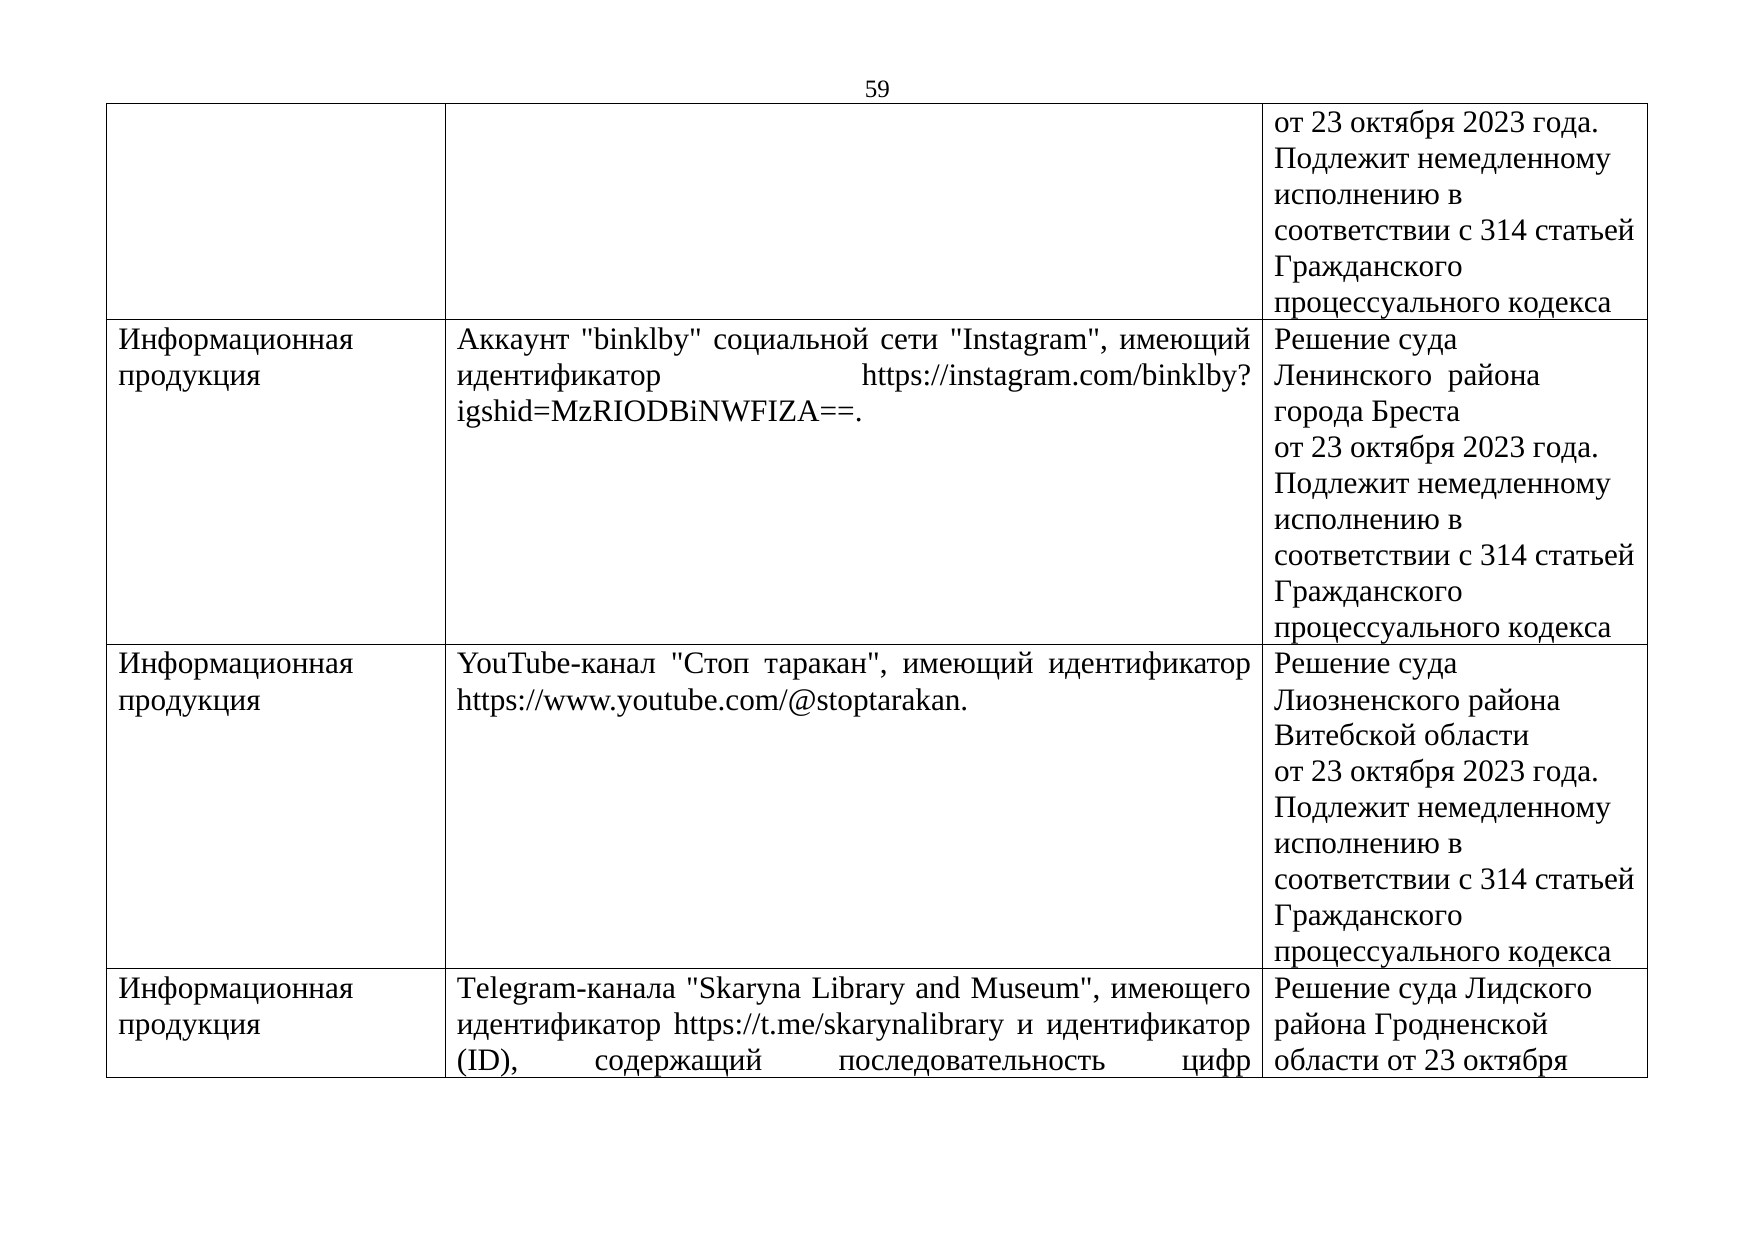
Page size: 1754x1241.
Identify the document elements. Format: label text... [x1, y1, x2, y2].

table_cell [1263, 104, 1647, 319]
table_cell YouTube-канал "Стоп таракан", имеющий идентификатор https://www.youtube.com/@stoptarakan. [446, 645, 1262, 968]
table_cell Решение суда Лиозненского района Витебской области от 23 октября 2023 года. Подлежит немедленному исполнению в соответствии с 314 статьей Гражданского процессуального кодекса [1263, 645, 1647, 968]
table_cell Аккаунт "binklby" социальной сети "Instagram", имеющий идентификатор https://instagram.com/binklby?igshid=MzRIODBiNWFIZA==. [446, 320, 1262, 644]
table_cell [107, 969, 445, 1077]
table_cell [107, 104, 445, 319]
table_cell Информационная продукция [107, 320, 445, 644]
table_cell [1263, 969, 1647, 1077]
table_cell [446, 104, 1262, 319]
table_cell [446, 969, 1262, 1077]
table_cell Информационная продукция [107, 645, 445, 968]
